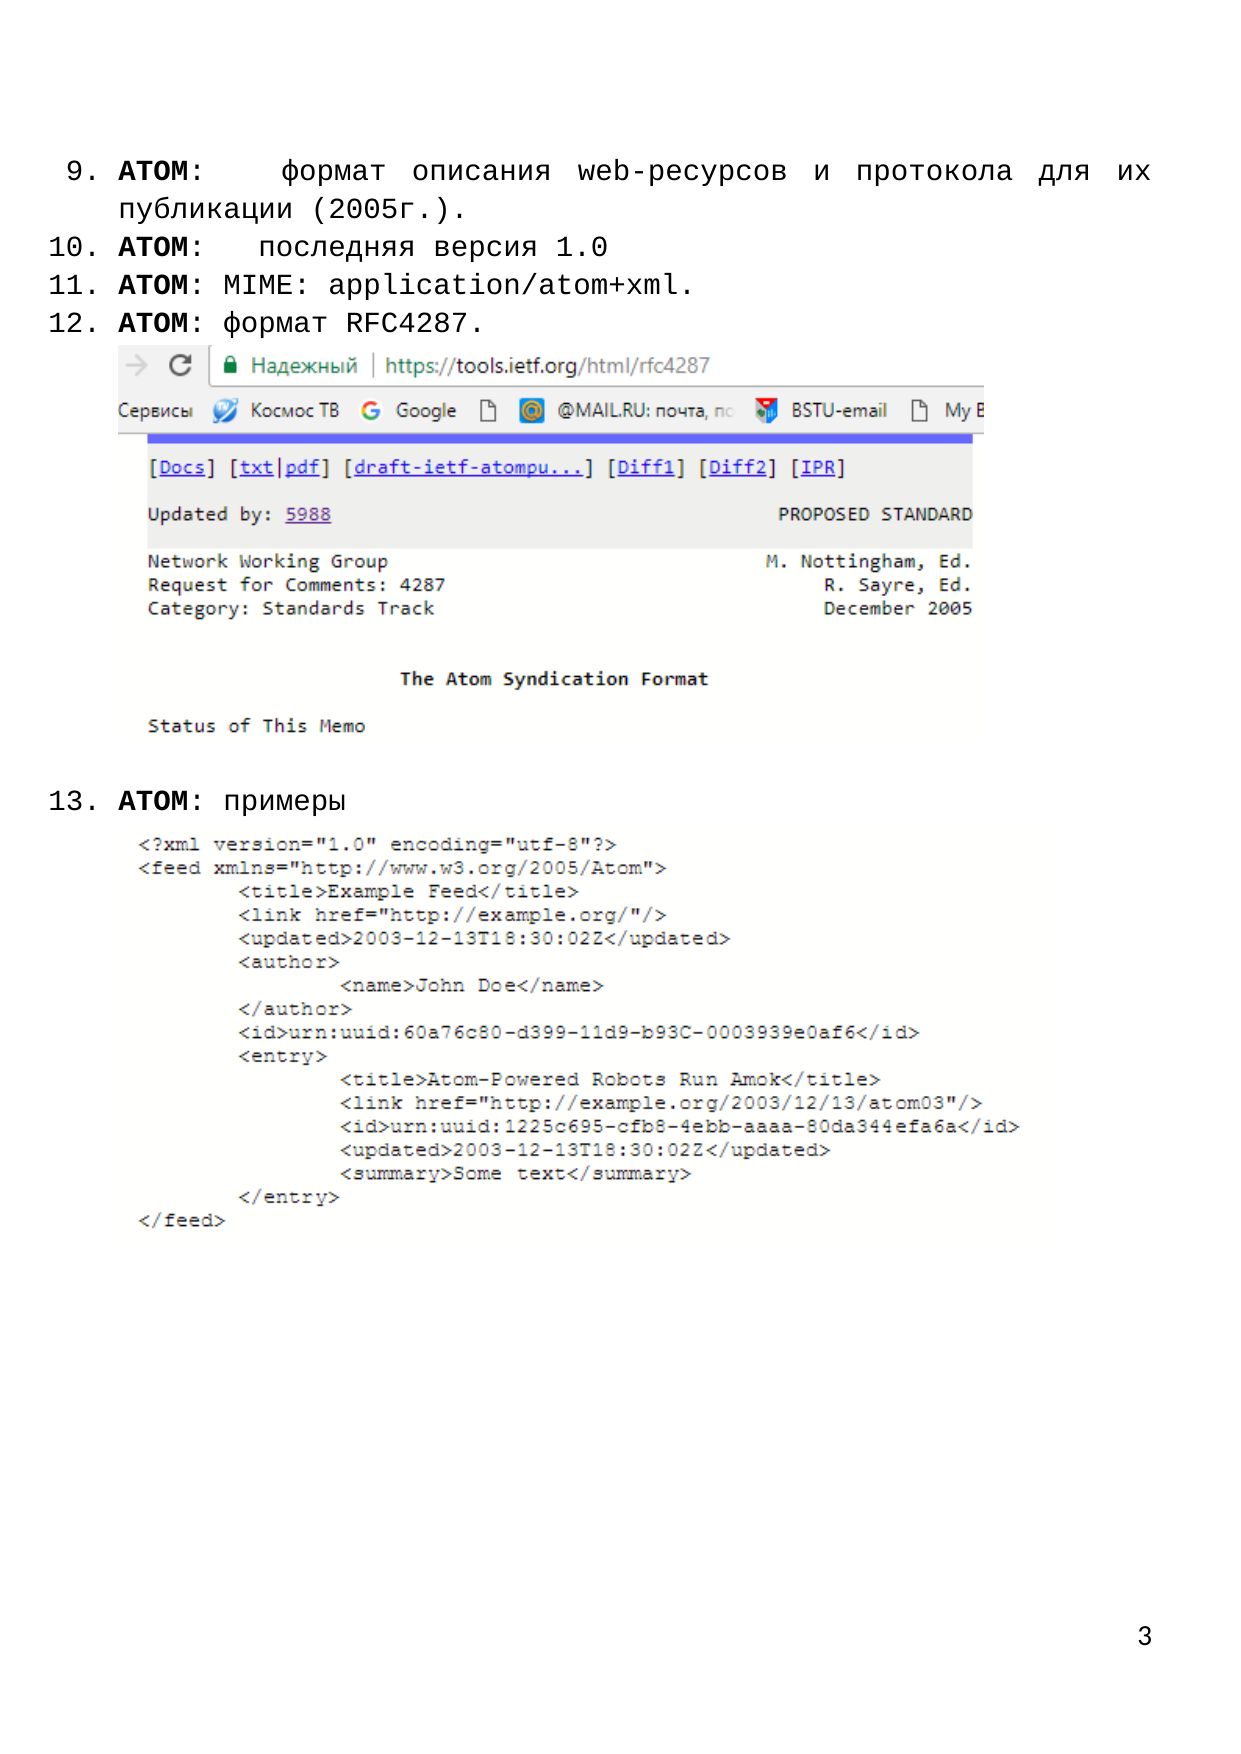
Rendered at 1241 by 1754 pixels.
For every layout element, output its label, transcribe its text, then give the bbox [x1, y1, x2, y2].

list ATOM: формат описания web-ресурсов и протокола для их публикации (2005г.). [118, 156, 1152, 227]
list ATOM: формат RFC4287. [118, 308, 1152, 341]
list ATOM: MIME: application/atom+xml. [118, 270, 1152, 303]
list ATOM: последняя версия 1.0 [118, 232, 1152, 265]
picture [118, 824, 1056, 1247]
list ATOM: примеры [118, 786, 1152, 819]
picture [118, 345, 984, 745]
